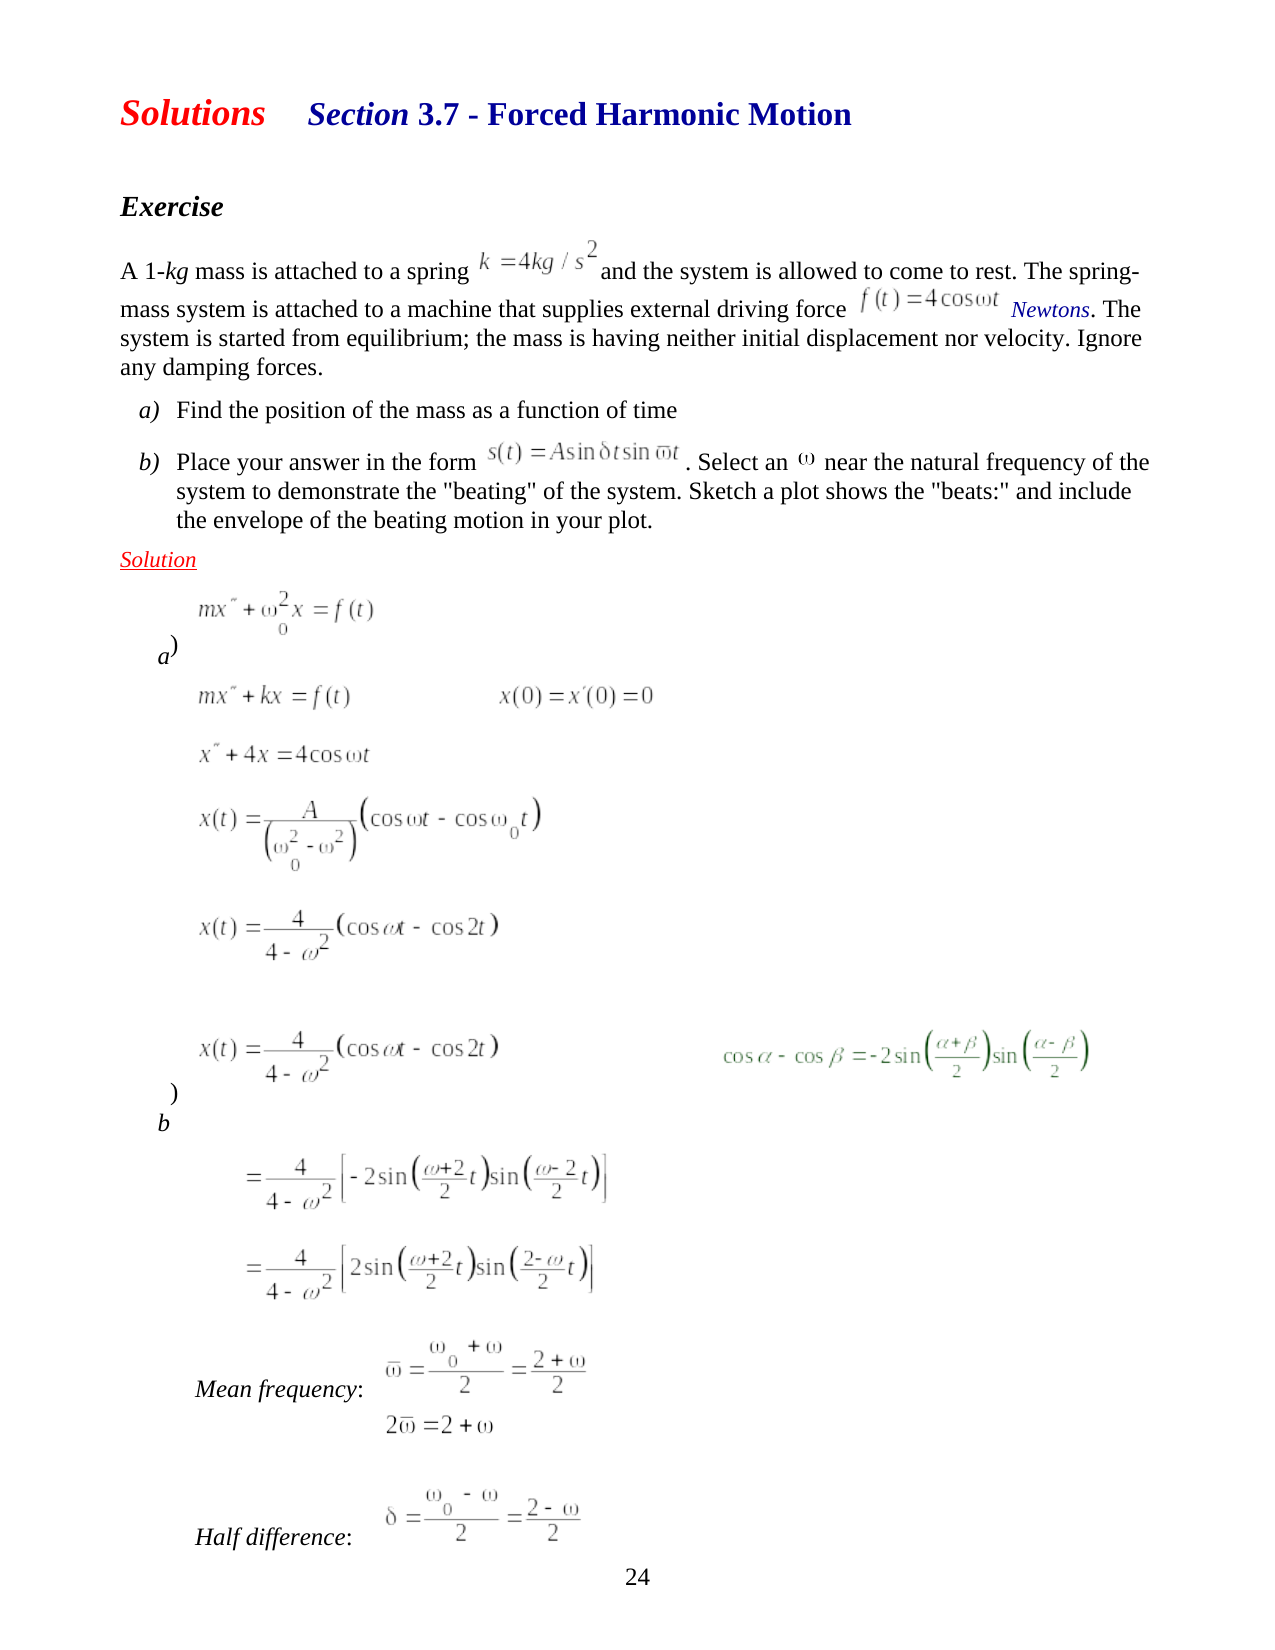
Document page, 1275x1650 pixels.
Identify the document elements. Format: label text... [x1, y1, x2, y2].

text Half difference: [157, 1478, 1155, 1551]
text a) [157, 585, 1155, 670]
list Find the position of the mass as a function of time [139, 395, 1155, 424]
text A 1-kg mass is attached to a spring and the system is allowed to come to rest. The spring-mass system is attached to a machine that supplies external driving force Newtons. The system is started from equilibrium; the mass is having neither initial displacement nor velocity. Ignore any damping forces. [120, 236, 1155, 381]
text Solutions Section 3.7 - Forced Harmonic Motion [120, 90, 1155, 133]
text Solution [120, 546, 1155, 573]
list Place your answer in the form . Select an near the natural frequency of the system to demonstrate the "beating" of the system. Sketch a plot shows the "beats:" and include the envelope of the beating motion in your plot. [139, 438, 1155, 534]
text b) [157, 1024, 1155, 1137]
text Exercise [120, 189, 1155, 223]
text Mean frequency: [157, 1331, 1155, 1403]
